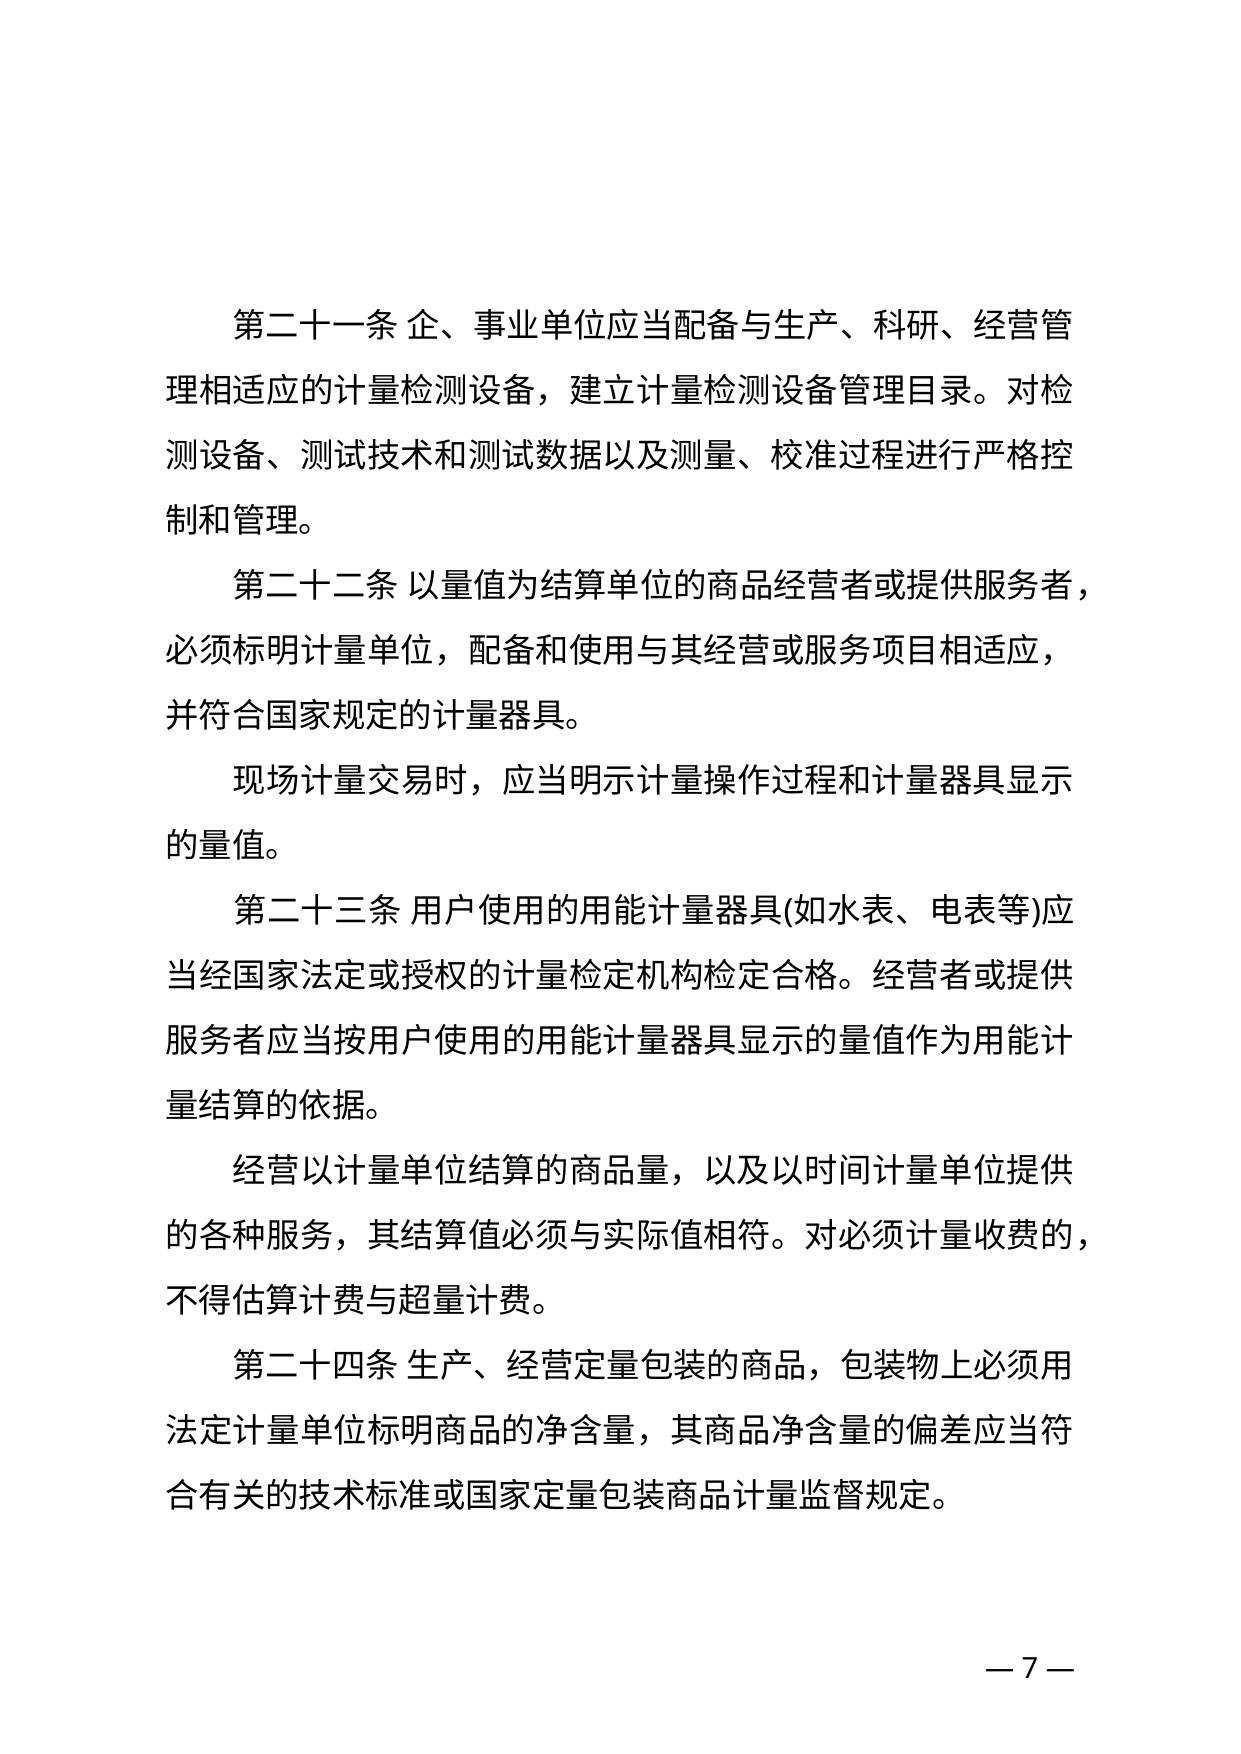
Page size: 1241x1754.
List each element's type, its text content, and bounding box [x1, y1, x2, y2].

text 经营以计量单位结算的商品量，以及以时间计量单位提供的各种服务，其结算值必须与实际值相符。对必须计量收费的，不得估算计费与超量计费。 [165, 1136, 1075, 1331]
text 第二十二条 以量值为结算单位的商品经营者或提供服务者，必须标明计量单位，配备和使用与其经营或服务项目相适应，并符合国家规定的计量器具。 [165, 551, 1075, 746]
text 现场计量交易时，应当明示计量操作过程和计量器具显示的量值。 [165, 746, 1075, 876]
text 第二十四条 生产、经营定量包装的商品，包装物上必须用法定计量单位标明商品的净含量，其商品净含量的偏差应当符合有关的技术标准或国家定量包装商品计量监督规定。 [165, 1331, 1075, 1526]
text 第二十三条 用户使用的用能计量器具(如水表、电表等)应当经国家法定或授权的计量检定机构检定合格。经营者或提供服务者应当按用户使用的用能计量器具显示的量值作为用能计量结算的依据。 [165, 876, 1075, 1136]
text 第二十一条 企、事业单位应当配备与生产、科研、经营管理相适应的计量检测设备，建立计量检测设备管理目录。对检测设备、测试技术和测试数据以及测量、校准过程进行严格控制和管理。 [165, 291, 1075, 551]
